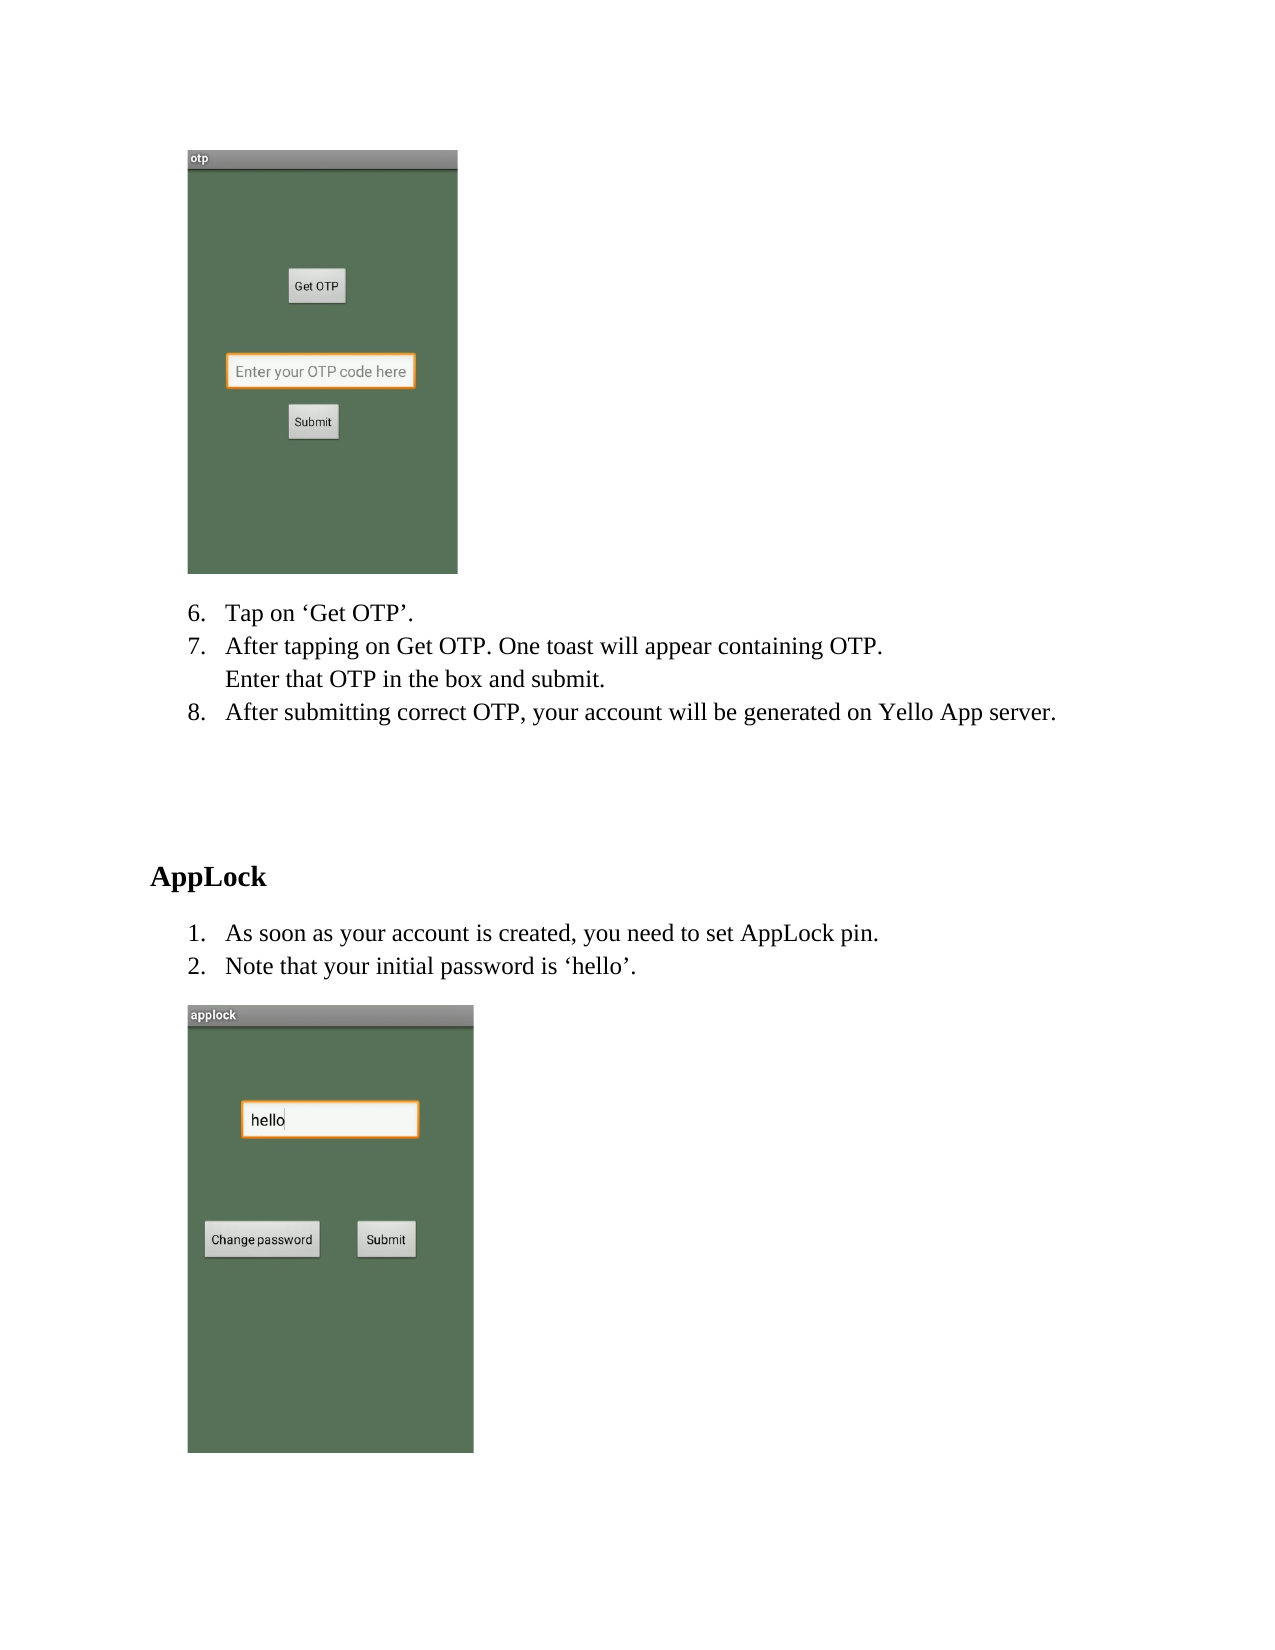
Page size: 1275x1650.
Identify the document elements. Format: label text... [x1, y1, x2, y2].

list After tapping on Get OTP. One toast will appear containing OTP. [187, 631, 1125, 660]
picture [187, 150, 458, 574]
text AppLock [150, 859, 1125, 893]
list As soon as your account is created, you need to set AppLock pin. [187, 918, 1125, 947]
list Note that your initial password is ‘hello’. [187, 951, 1125, 980]
list Tap on ‘Get OTP’. [187, 598, 1125, 627]
list Enter that OTP in the box and submit. [225, 664, 1125, 693]
picture [187, 1005, 474, 1453]
list After submitting correct OTP, your account will be generated on Yello App server. [187, 697, 1125, 726]
